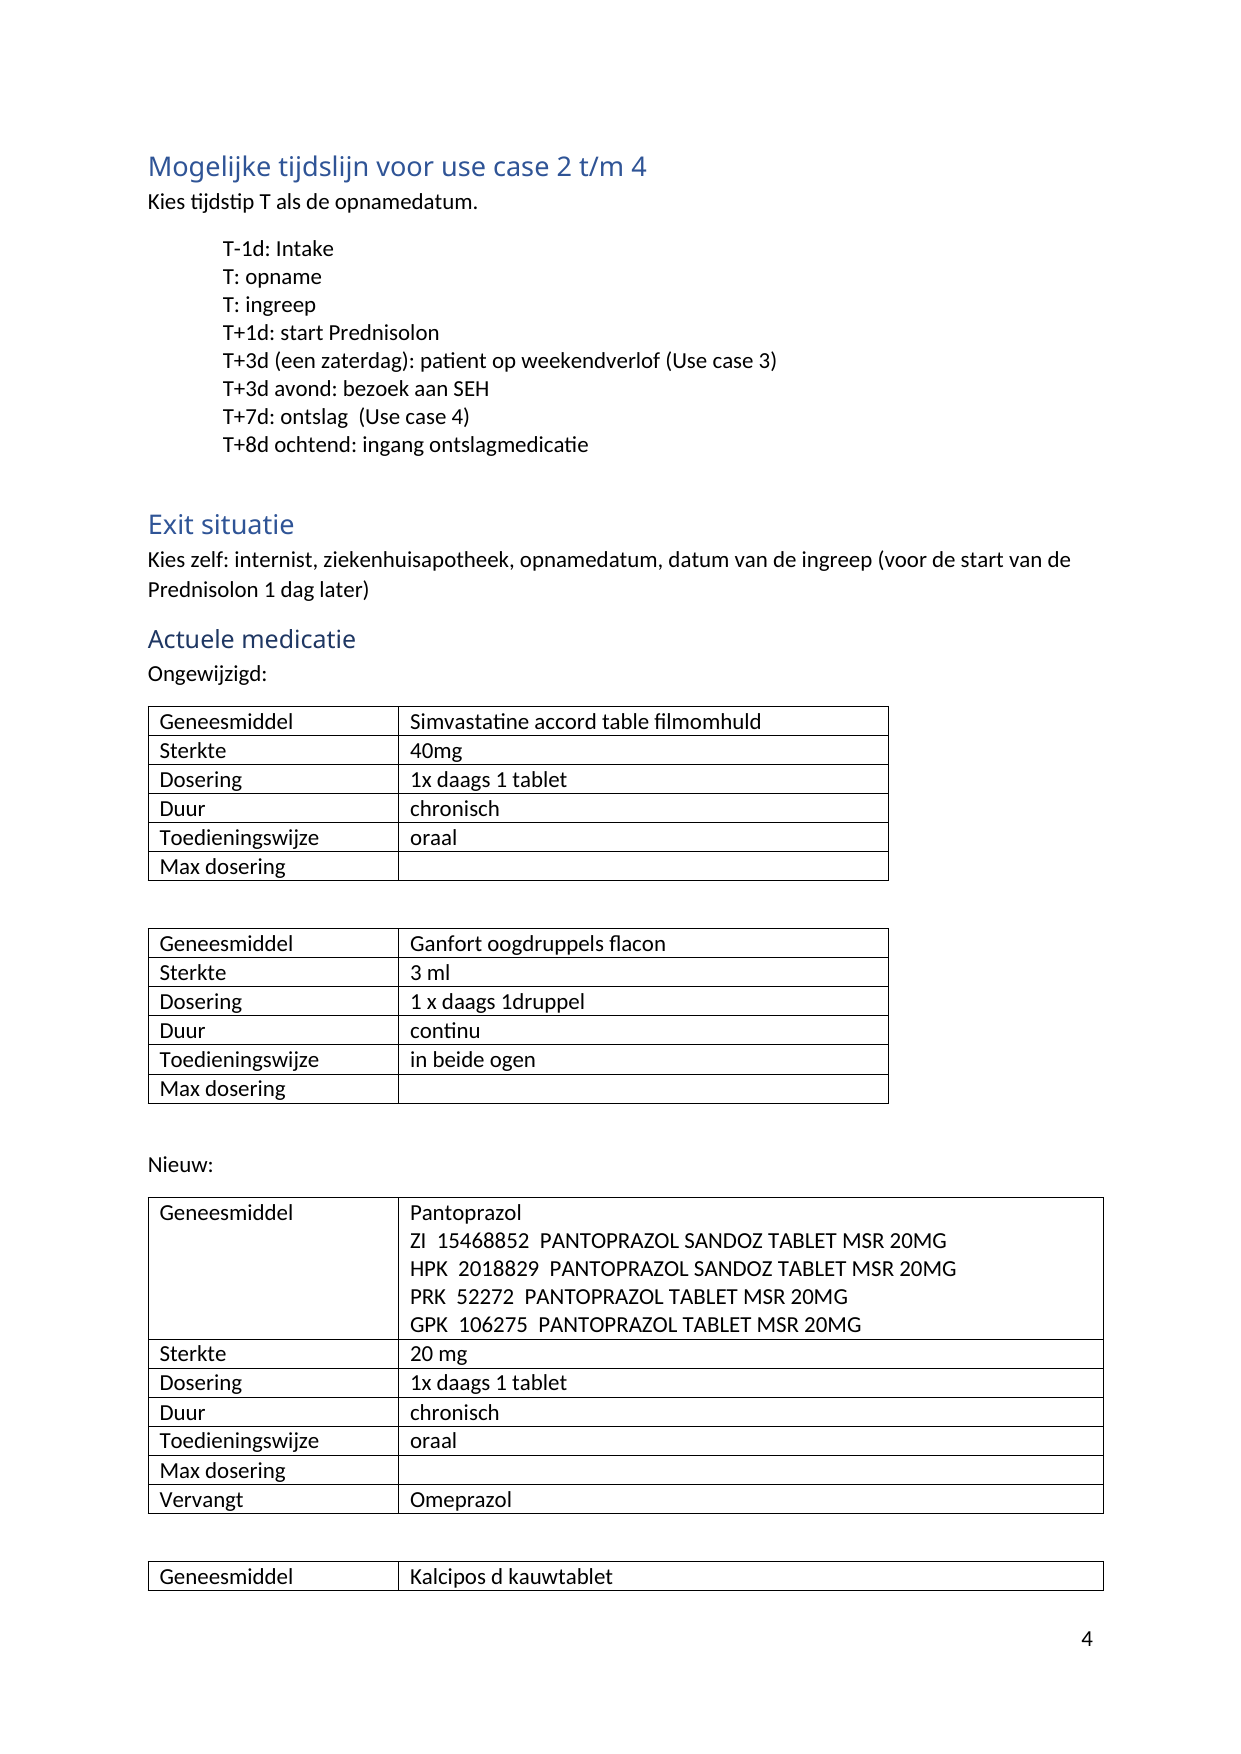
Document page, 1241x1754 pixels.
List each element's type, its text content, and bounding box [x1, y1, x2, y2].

table_cell Toedieningswijze [149, 1427, 398, 1455]
text Kies tijdstip T als de opnamedatum. [148, 187, 1093, 215]
table_cell chronisch [399, 794, 888, 822]
text Nieuw: [148, 1150, 1093, 1178]
list T+3d avond: bezoek aan SEH [223, 374, 1093, 402]
table_cell 3 ml [399, 958, 888, 986]
text Ongewijzigd: [148, 659, 1093, 687]
table_cell oraal [399, 823, 888, 851]
table_cell Duur [149, 1398, 398, 1426]
table_cell continu [399, 1016, 888, 1044]
table_cell Dosering [149, 765, 398, 793]
table_cell Toedieningswijze [149, 1045, 398, 1073]
table_cell [399, 852, 888, 880]
list T+1d: start Prednisolon [223, 318, 1093, 346]
table_cell Max dosering [149, 1075, 398, 1102]
table_cell Duur [149, 794, 398, 822]
table_cell Sterkte [149, 958, 398, 986]
table_header Simvastatine accord table filmomhuld [399, 707, 888, 735]
list T-1d: Intake [223, 234, 1093, 262]
table_cell Toedieningswijze [149, 823, 398, 851]
table_cell 1 x daags 1druppel [399, 987, 888, 1015]
table_cell [399, 1456, 1103, 1484]
table_cell 1x daags 1 tablet [399, 765, 888, 793]
table_cell chronisch [399, 1398, 1103, 1426]
list T: opname [223, 262, 1093, 290]
table_cell Max dosering [149, 852, 398, 880]
table_cell 1x daags 1 tablet [399, 1369, 1103, 1397]
text Kies zelf: internist, ziekenhuisapotheek, opnamedatum, datum van de ingreep (voor de start van de Prednisolon 1 dag later) [148, 545, 1093, 603]
table_cell 40mg [399, 736, 888, 764]
table_cell Vervangt [149, 1485, 398, 1513]
table_header Geneesmiddel [149, 1198, 398, 1338]
table_header Geneesmiddel [149, 1562, 398, 1590]
subtitle Mogelijke tijdslijn voor use case 2 t/m 4 [148, 148, 1093, 184]
table_cell [399, 1075, 888, 1102]
table_cell Dosering [149, 1369, 398, 1397]
table_cell Sterkte [149, 1340, 398, 1367]
table_cell Sterkte [149, 736, 398, 764]
list T+3d (een zaterdag): patient op weekendverlof (Use case 3) [223, 346, 1093, 374]
subtitle Exit situatie [148, 505, 1093, 542]
table_header Geneesmiddel [149, 707, 398, 735]
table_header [399, 1562, 1103, 1590]
table_header Ganfort oogdruppels flacon [399, 929, 888, 957]
list T+7d: ontslag (Use case 4) [223, 402, 1093, 430]
table_cell in beide ogen [399, 1045, 888, 1073]
table_cell Omeprazol [399, 1485, 1103, 1513]
table_cell Duur [149, 1016, 398, 1044]
table_cell Max dosering [149, 1456, 398, 1484]
subtitle Actuele medicatie [148, 622, 1093, 656]
table_cell Dosering [149, 987, 398, 1015]
list T: ingreep [223, 290, 1093, 318]
table_cell oraal [399, 1427, 1103, 1455]
table_cell 20 mg [399, 1340, 1103, 1367]
list T+8d ochtend: ingang ontslagmedicatie [223, 430, 1093, 458]
table_header Geneesmiddel [149, 929, 398, 957]
table_header Pantoprazol ZI 15468852 PANTOPRAZOL SANDOZ TABLET MSR 20MG HPK 2018829 PANTOPRAZOL SANDOZ TABLET MSR 20MG PRK 52272 PANTOPRAZOL TABLET MSR 20MG GPK 106275 PANTOPRAZOL TABLET MSR 20MG [399, 1198, 1103, 1338]
